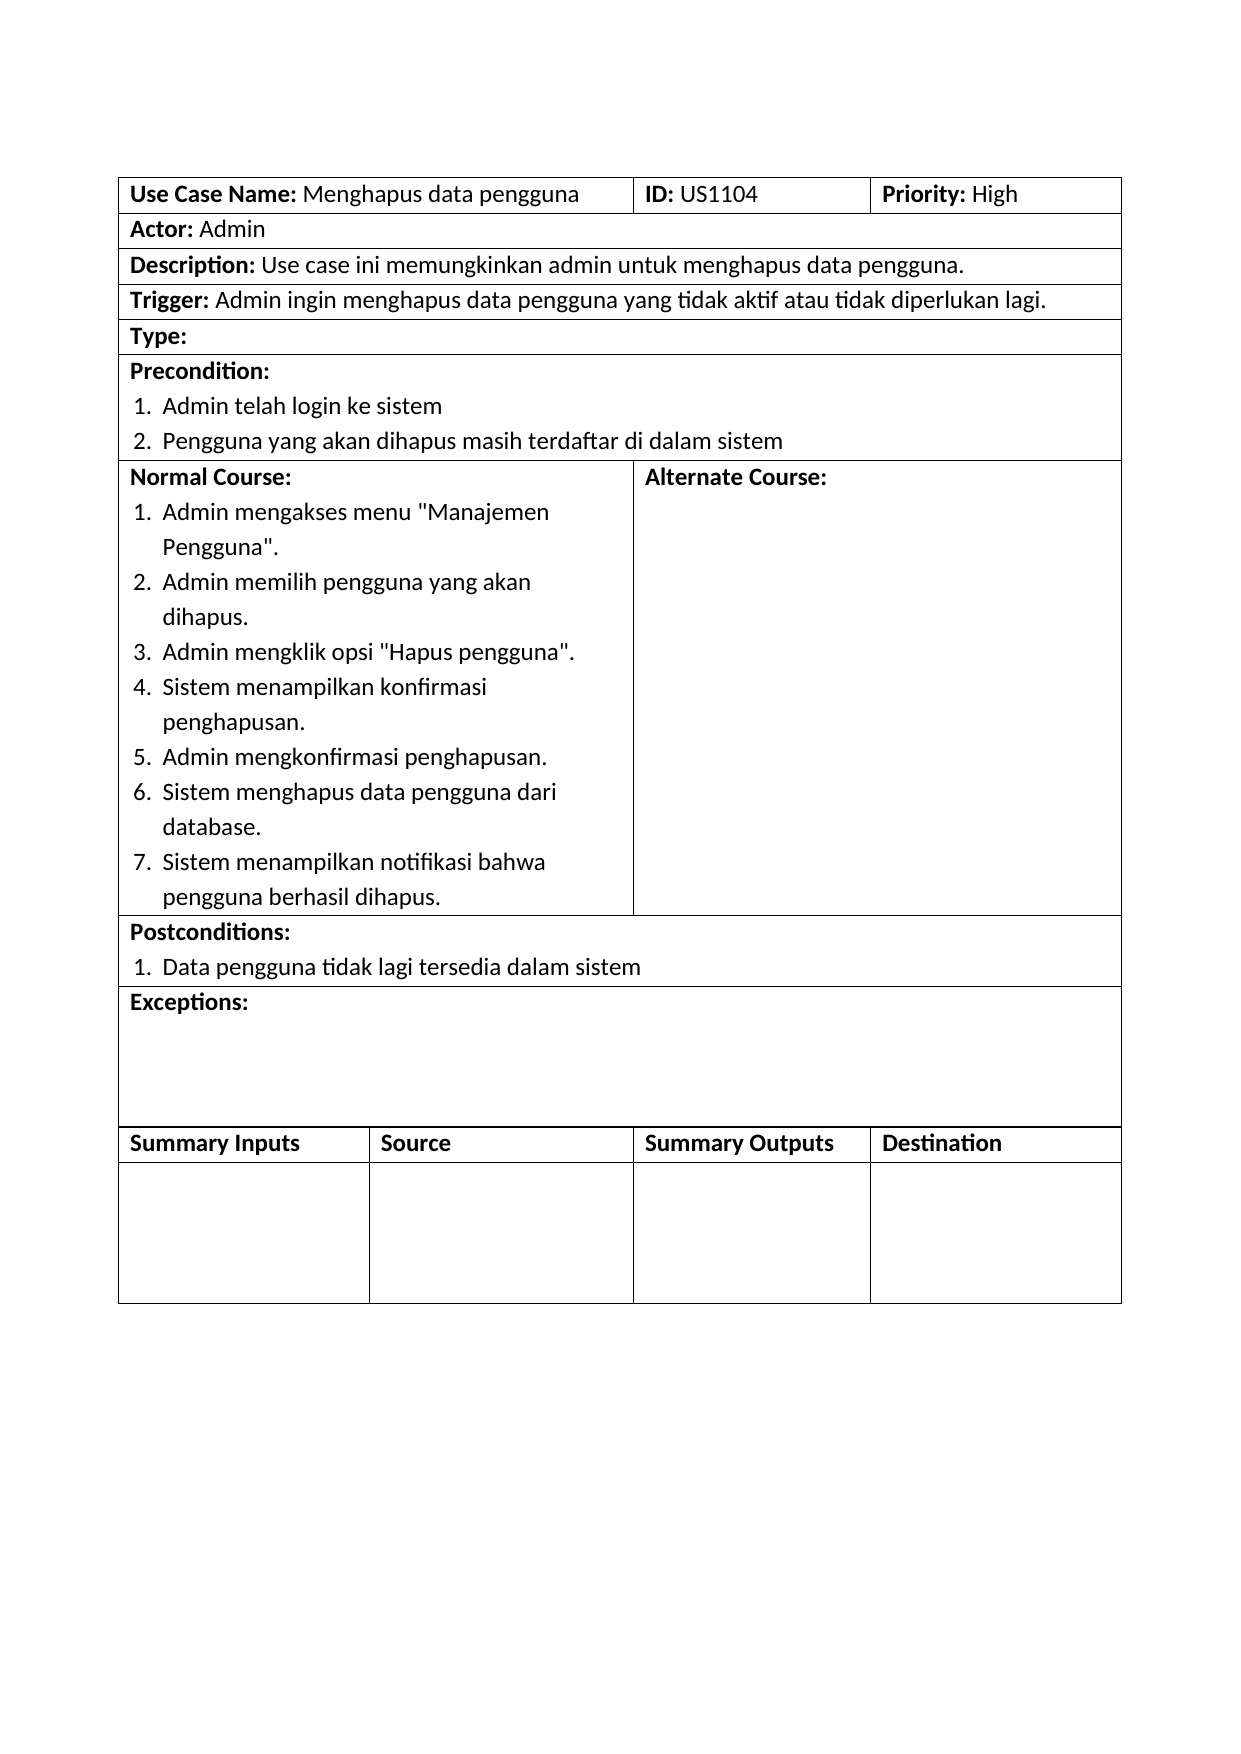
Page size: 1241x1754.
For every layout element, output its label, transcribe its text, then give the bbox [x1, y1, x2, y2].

table_cell Summary Inputs [119, 1128, 369, 1162]
table_cell [871, 1163, 1121, 1303]
table_header ID: US1104 [634, 178, 870, 213]
table_cell Summary Outputs [634, 1128, 870, 1162]
table_cell Precondition: Admin telah login ke sistem Pengguna yang akan dihapus masih terdaftar di dalam sistem [119, 355, 1121, 460]
table_cell Destination [871, 1128, 1121, 1162]
table_cell Postconditions: Data pengguna tidak lagi tersedia dalam sistem [119, 916, 1121, 986]
table_cell Trigger: Admin ingin menghapus data pengguna yang tidak aktif atau tidak diperlukan lagi. [119, 285, 1121, 319]
table_cell [634, 1163, 870, 1303]
table_cell Exceptions: [119, 987, 1121, 1126]
table_header Use Case Name: Menghapus data pengguna [119, 178, 633, 213]
table_header Priority: High [871, 178, 1121, 213]
table_cell Alternate Course: [634, 461, 1121, 915]
table_cell [370, 1163, 633, 1303]
table_cell Normal Course: Admin mengakses menu "Manajemen Pengguna". Admin memilih pengguna yang akan dihapus. Admin mengklik opsi "Hapus pengguna". Sistem menampilkan konfirmasi penghapusan. Admin mengkonfirmasi penghapusan. Sistem menghapus data pengguna dari database. Sistem menampilkan notifikasi bahwa pengguna berhasil dihapus. [119, 461, 633, 915]
table_cell Type: [119, 320, 1121, 354]
table_cell Description: Use case ini memungkinkan admin untuk menghapus data pengguna. [119, 249, 1121, 283]
table_cell Actor: Admin [119, 214, 1121, 248]
table_cell Source [370, 1128, 633, 1162]
table_cell [119, 1163, 369, 1303]
